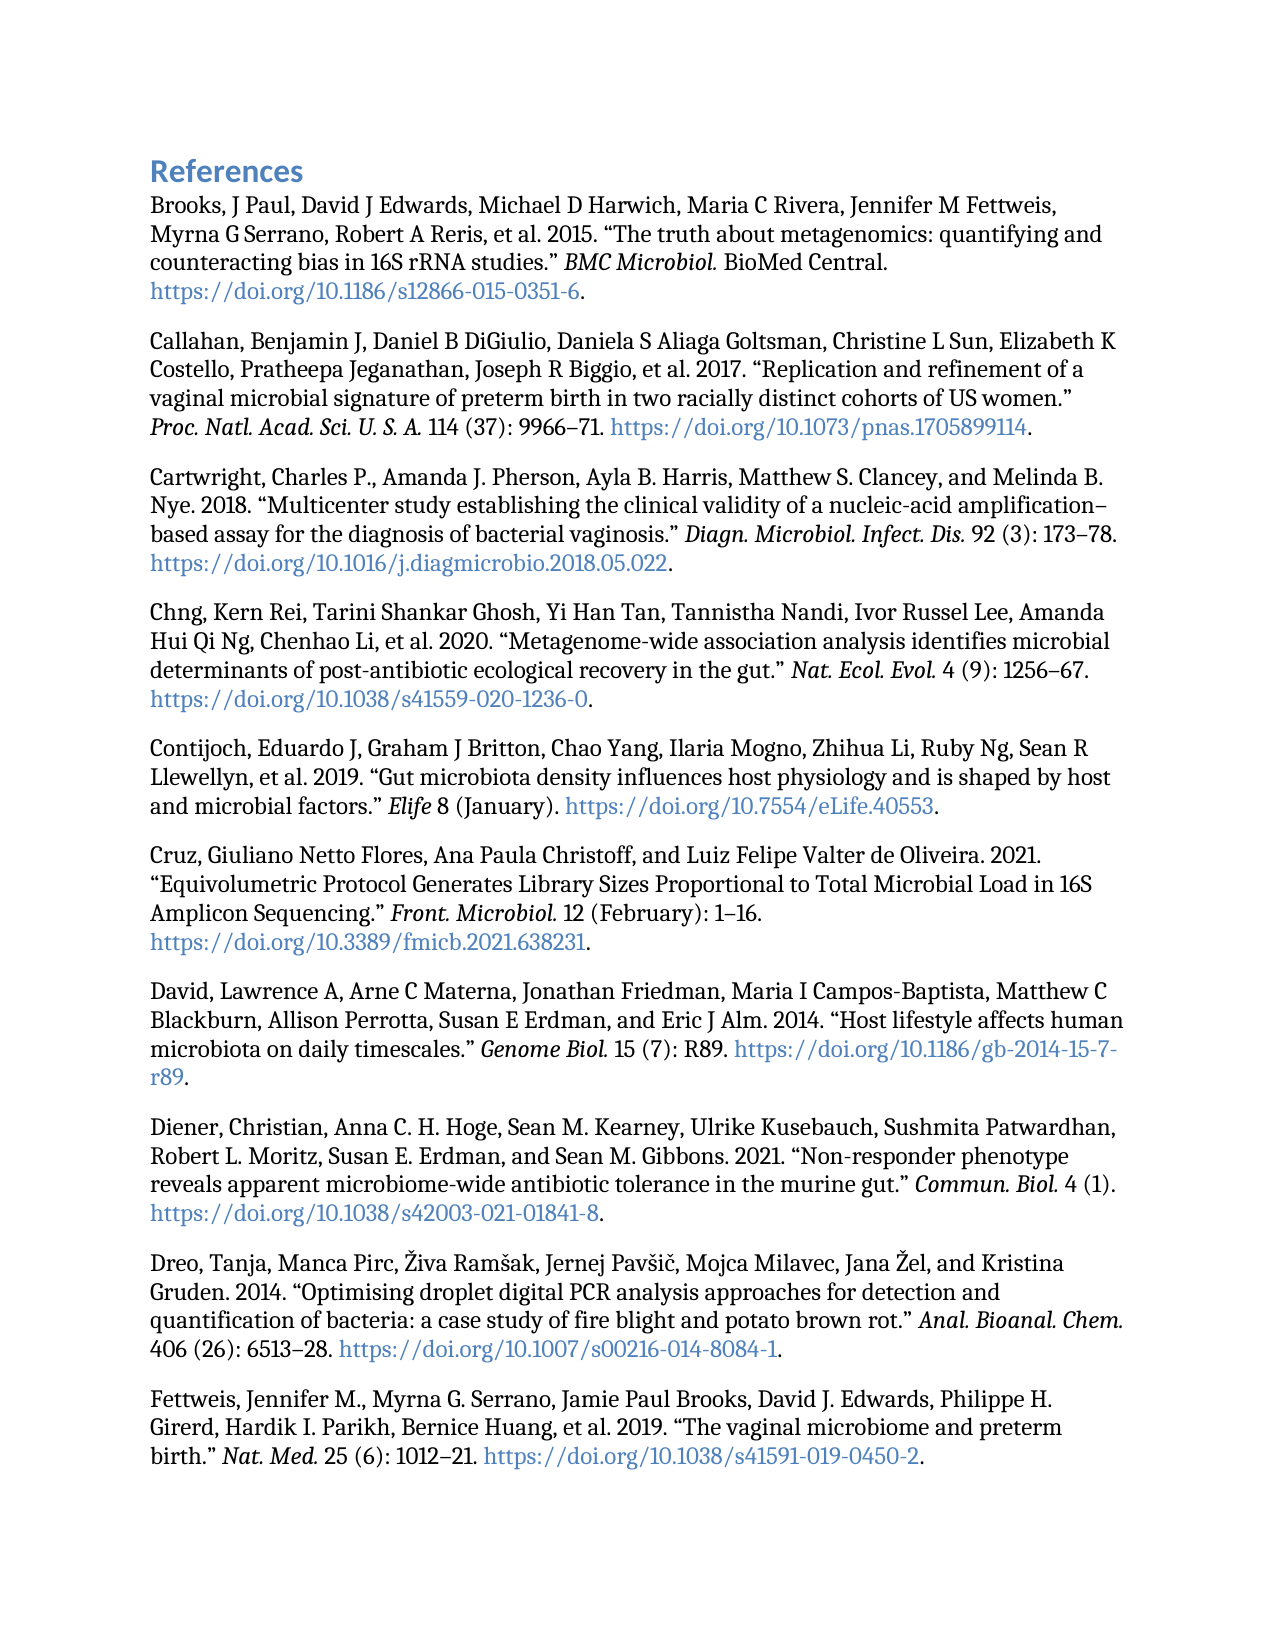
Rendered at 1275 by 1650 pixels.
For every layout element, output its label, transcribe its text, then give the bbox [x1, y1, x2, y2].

text Cartwright, Charles P., Amanda J. Pherson, Ayla B. Harris, Matthew S. Clancey, and Melinda B. Nye. 2018. “Multicenter study establishing the clinical validity of a nucleic-acid amplification–based assay for the diagnosis of bacterial vaginosis.” Diagn. Microbiol. Infect. Dis. 92 (3): 173–78. https://doi.org/10.1016/j.diagmicrobio.2018.05.022. [150, 462, 1125, 577]
text David, Lawrence A, Arne C Materna, Jonathan Friedman, Maria I Campos-Baptista, Matthew C Blackburn, Allison Perrotta, Susan E Erdman, and Eric J Alm. 2014. “Host lifestyle affects human microbiota on daily timescales.” Genome Biol. 15 (7): R89. https://doi.org/10.1186/gb-2014-15-7-r89. [150, 977, 1125, 1092]
text Fettweis, Jennifer M., Myrna G. Serrano, Jamie Paul Brooks, David J. Edwards, Philippe H. Girerd, Hardik I. Parikh, Bernice Huang, et al. 2019. “The vaginal microbiome and preterm birth.” Nat. Med. 25 (6): 1012–21. https://doi.org/10.1038/s41591-019-0450-2. [150, 1384, 1125, 1471]
text Brooks, J Paul, David J Edwards, Michael D Harwich, Maria C Rivera, Jennifer M Fettweis, Myrna G Serrano, Robert A Reris, et al. 2015. “The truth about metagenomics: quantifying and counteracting bias in 16S rRNA studies.” BMC Microbiol. BioMed Central. https://doi.org/10.1186/s12866-015-0351-6. [150, 191, 1125, 306]
text Contijoch, Eduardo J, Graham J Britton, Chao Yang, Ilaria Mogno, Zhihua Li, Ruby Ng, Sean R Llewellyn, et al. 2019. “Gut microbiota density influences host physiology and is shaped by host and microbial factors.” Elife 8 (January). https://doi.org/10.7554/eLife.40553. [150, 734, 1125, 820]
text Callahan, Benjamin J, Daniel B DiGiulio, Daniela S Aliaga Goltsman, Christine L Sun, Elizabeth K Costello, Pratheepa Jeganathan, Joseph R Biggio, et al. 2017. “Replication and refinement of a vaginal microbial signature of preterm birth in two racially distinct cohorts of US women.” Proc. Natl. Acad. Sci. U. S. A. 114 (37): 9966–71. https://doi.org/10.1073/pnas.1705899114. [150, 327, 1125, 442]
text Diener, Christian, Anna C. H. Hoge, Sean M. Kearney, Ulrike Kusebauch, Sushmita Patwardhan, Robert L. Moritz, Susan E. Erdman, and Sean M. Gibbons. 2021. “Non-responder phenotype reveals apparent microbiome-wide antibiotic tolerance in the murine gut.” Commun. Biol. 4 (1). https://doi.org/10.1038/s42003-021-01841-8. [150, 1113, 1125, 1228]
subtitle References [150, 150, 1125, 191]
text Dreo, Tanja, Manca Pirc, Živa Ramšak, Jernej Pavšič, Mojca Milavec, Jana Žel, and Kristina Gruden. 2014. “Optimising droplet digital PCR analysis approaches for detection and quantification of bacteria: a case study of fire blight and potato brown rot.” Anal. Bioanal. Chem. 406 (26): 6513–28. https://doi.org/10.1007/s00216-014-8084-1. [150, 1249, 1125, 1364]
text Chng, Kern Rei, Tarini Shankar Ghosh, Yi Han Tan, Tannistha Nandi, Ivor Russel Lee, Amanda Hui Qi Ng, Chenhao Li, et al. 2020. “Metagenome-wide association analysis identifies microbial determinants of post-antibiotic ecological recovery in the gut.” Nat. Ecol. Evol. 4 (9): 1256–67. https://doi.org/10.1038/s41559-020-1236-0. [150, 598, 1125, 713]
text Cruz, Giuliano Netto Flores, Ana Paula Christoff, and Luiz Felipe Valter de Oliveira. 2021. “Equivolumetric Protocol Generates Library Sizes Proportional to Total Microbial Load in 16S Amplicon Sequencing.” Front. Microbiol. 12 (February): 1–16. https://doi.org/10.3389/fmicb.2021.638231. [150, 841, 1125, 956]
